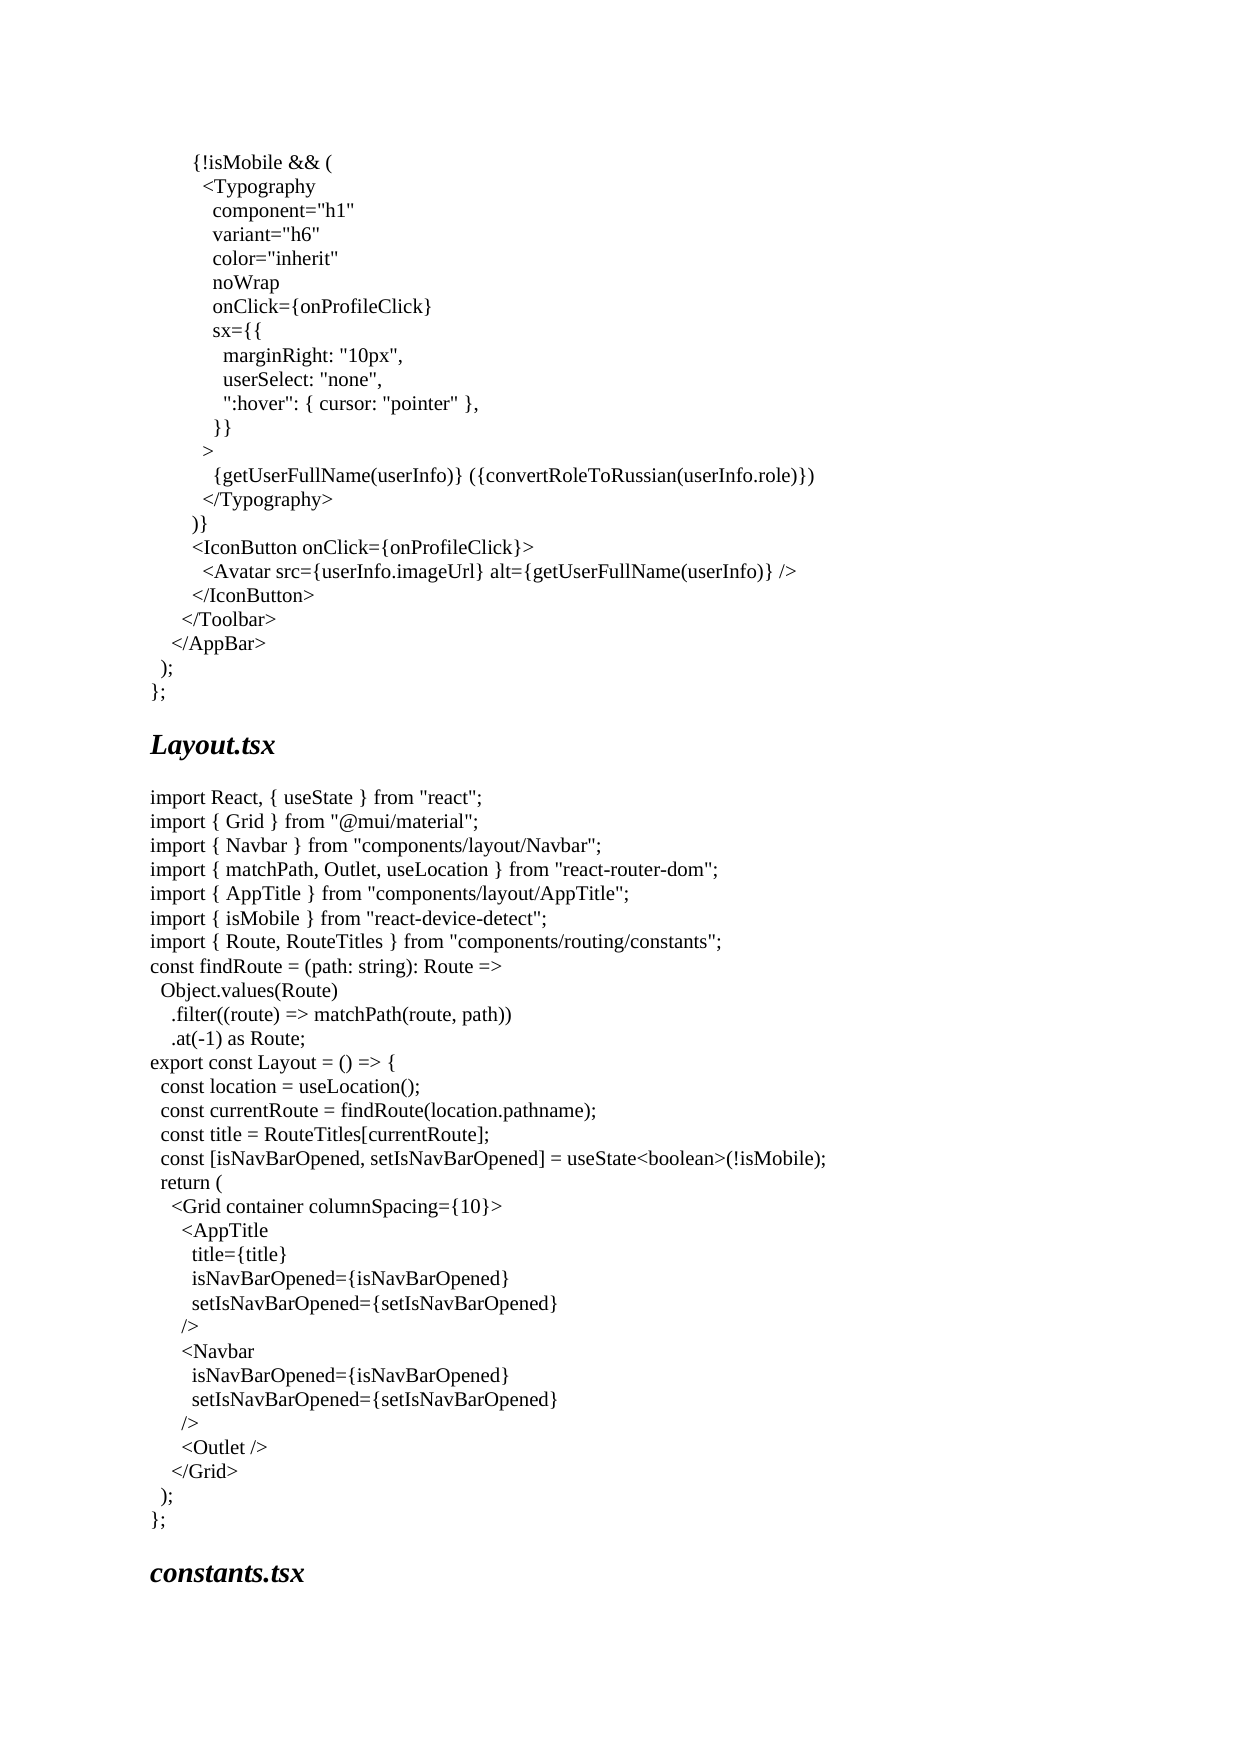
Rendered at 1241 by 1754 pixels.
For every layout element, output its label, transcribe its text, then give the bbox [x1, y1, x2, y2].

text const currentRoute = findRoute(location.pathname); [150, 1098, 1090, 1122]
text {getUserFullName(userInfo)} ({convertRoleToRussian(userInfo.role)}) [150, 463, 1090, 487]
text <IconButton onClick={onProfileClick}> [150, 535, 1090, 559]
text Object.values(Route) [150, 978, 1090, 1002]
text </Grid> [150, 1459, 1090, 1483]
text import React, { useState } from "react"; [150, 785, 1090, 809]
text > [150, 439, 1090, 463]
text marginRight: "10px", [150, 342, 1090, 367]
text sx={{ [150, 318, 1090, 342]
text }; [150, 679, 1090, 703]
text import { Route, RouteTitles } from "components/routing/constants"; [150, 929, 1090, 953]
text setIsNavBarOpened={setIsNavBarOpened} [150, 1290, 1090, 1314]
text export const Layout = () => { [150, 1050, 1090, 1074]
text </Toolbar> [150, 607, 1090, 631]
text /> [150, 1411, 1090, 1435]
text component="h1" [150, 198, 1090, 222]
text constants.tsx [150, 1555, 1090, 1589]
text </AppBar> [150, 631, 1090, 655]
text const findRoute = (path: string): Route => [150, 953, 1090, 978]
text <AppTitle [150, 1218, 1090, 1242]
text <Grid container columnSpacing={10}> [150, 1194, 1090, 1218]
text )} [150, 511, 1090, 535]
text <Outlet /> [150, 1435, 1090, 1459]
text import { Navbar } from "components/layout/Navbar"; [150, 833, 1090, 857]
text ); [150, 655, 1090, 679]
text setIsNavBarOpened={setIsNavBarOpened} [150, 1387, 1090, 1411]
text noWrap [150, 270, 1090, 294]
text variant="h6" [150, 222, 1090, 246]
text {!isMobile && ( [150, 150, 1090, 174]
text return ( [150, 1170, 1090, 1194]
text const [isNavBarOpened, setIsNavBarOpened] = useState<boolean>(!isMobile); [150, 1146, 1090, 1170]
text .filter((route) => matchPath(route, path)) [150, 1002, 1090, 1026]
text import { Grid } from "@mui/material"; [150, 809, 1090, 833]
text title={title} [150, 1242, 1090, 1266]
text <Navbar [150, 1338, 1090, 1363]
text <Avatar src={userInfo.imageUrl} alt={getUserFullName(userInfo)} /> [150, 559, 1090, 583]
text const title = RouteTitles[currentRoute]; [150, 1122, 1090, 1146]
text </IconButton> [150, 583, 1090, 607]
text .at(-1) as Route; [150, 1026, 1090, 1050]
text }} [150, 415, 1090, 439]
text ":hover": { cursor: "pointer" }, [150, 391, 1090, 415]
text import { isMobile } from "react-device-detect"; [150, 905, 1090, 929]
text Layout.tsx [150, 727, 1090, 761]
text isNavBarOpened={isNavBarOpened} [150, 1363, 1090, 1387]
text const location = useLocation(); [150, 1074, 1090, 1098]
text <Typography [150, 174, 1090, 198]
text /> [150, 1314, 1090, 1338]
text userSelect: "none", [150, 367, 1090, 391]
text </Typography> [150, 487, 1090, 511]
text ); [150, 1483, 1090, 1507]
text import { matchPath, Outlet, useLocation } from "react-router-dom"; [150, 857, 1090, 881]
text import { AppTitle } from "components/layout/AppTitle"; [150, 881, 1090, 905]
text }; [150, 1507, 1090, 1531]
text isNavBarOpened={isNavBarOpened} [150, 1266, 1090, 1290]
text color="inherit" [150, 246, 1090, 270]
text onClick={onProfileClick} [150, 294, 1090, 318]
